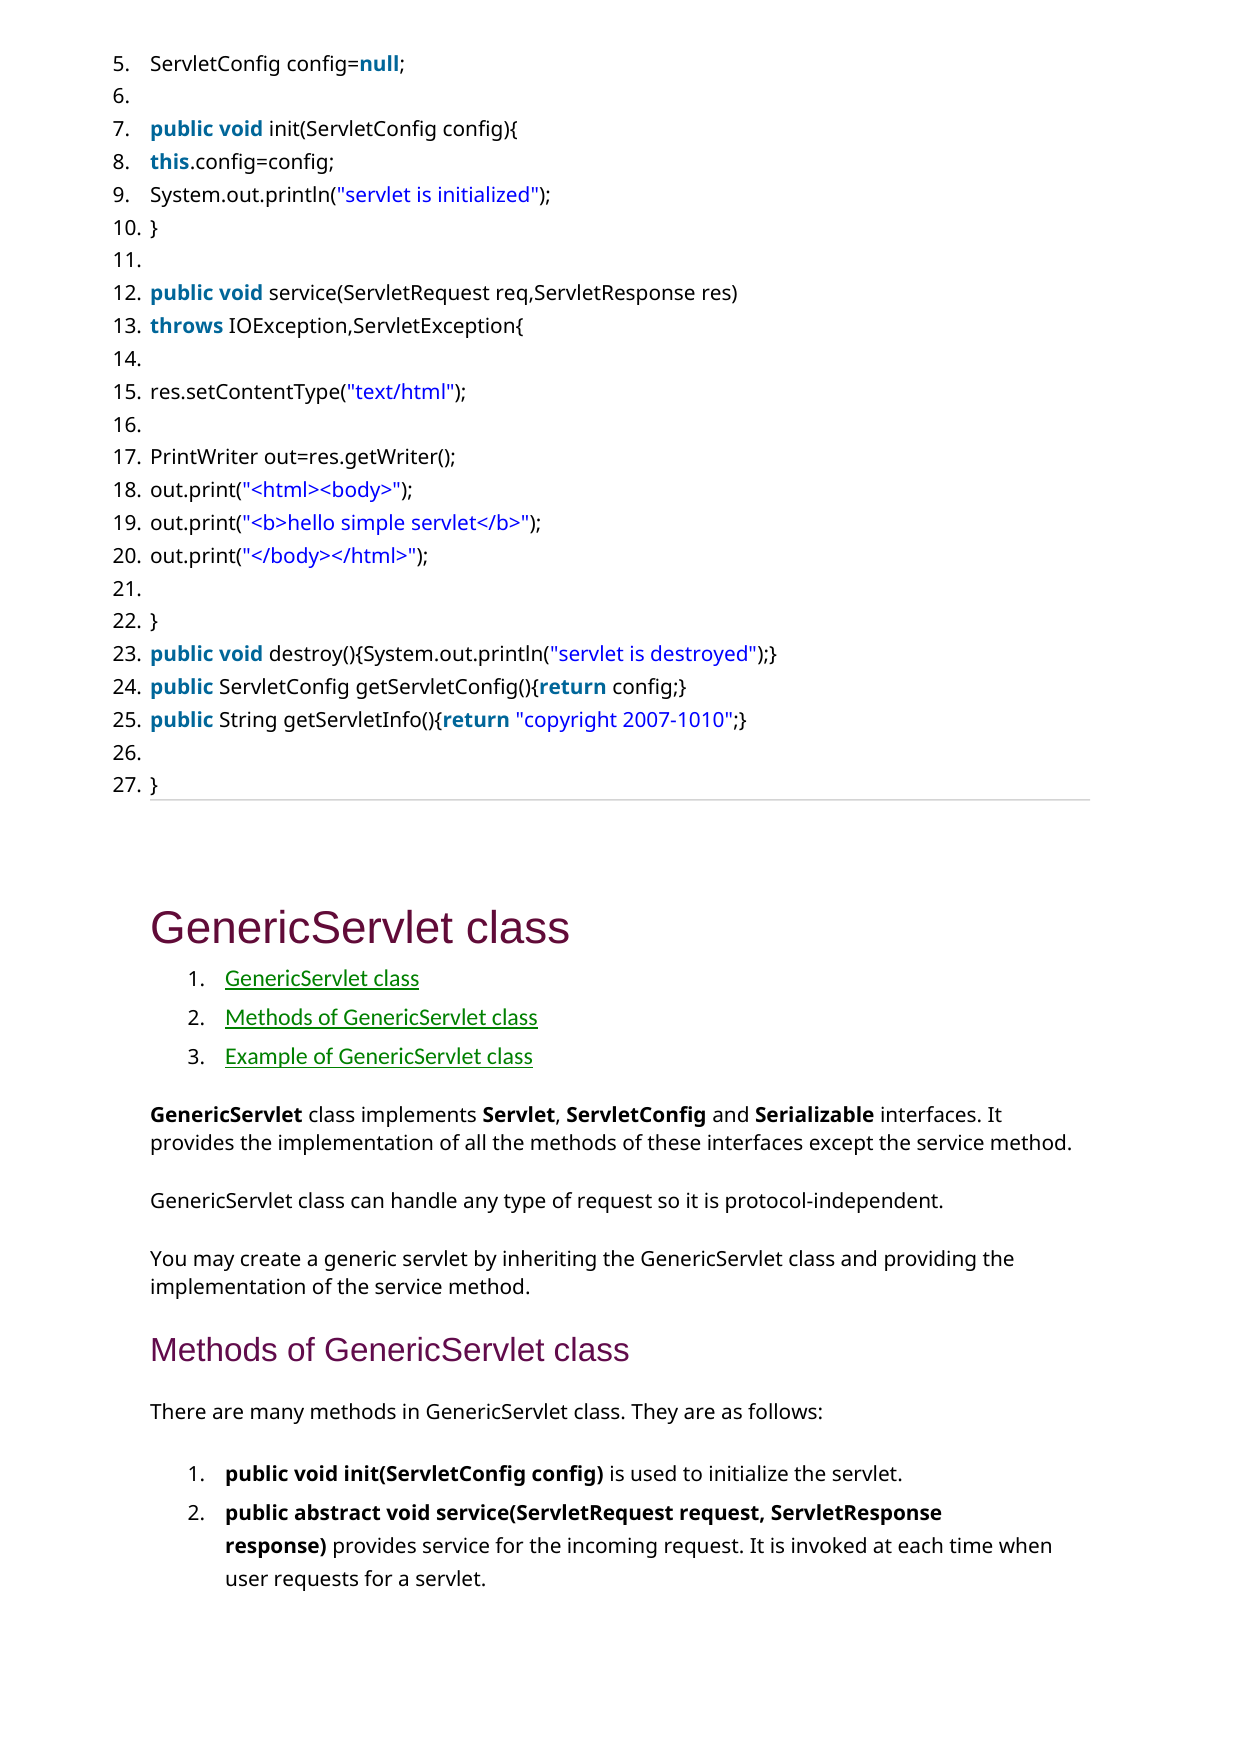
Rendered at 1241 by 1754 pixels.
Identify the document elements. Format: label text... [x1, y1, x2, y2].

list public ServletConfig getServletConfig(){return config;} [112, 668, 1090, 701]
text GenericServlet class implements Servlet, ServletConfig and Serializable interfaces. It provides the implementation of all the methods of these interfaces except the service method. [150, 1100, 1090, 1157]
list ServletConfig config=null; [112, 44, 1090, 77]
list public void init(ServletConfig config){ [112, 110, 1090, 143]
list public abstract void service(ServletRequest request, ServletResponse response) provides service for the incoming request. It is invoked at each time when user requests for a servlet. [187, 1494, 1090, 1592]
subtitle Methods of GenericServlet class [150, 1330, 1090, 1368]
subtitle GenericServlet class [150, 901, 1090, 954]
list out.print("</body></html>"); [112, 537, 1090, 569]
list out.print("<b>hello simple servlet</b>"); [112, 504, 1090, 537]
list } [112, 766, 1090, 799]
list } [112, 602, 1090, 635]
list public void destroy(){System.out.println("servlet is destroyed");} [112, 635, 1090, 668]
list out.print("<html><body>"); [112, 471, 1090, 504]
list res.setContentType("text/html"); [112, 372, 1090, 405]
list PrintWriter out=res.getWriter(); [112, 438, 1090, 471]
list } [112, 208, 1090, 241]
list GenericServlet class [187, 960, 1090, 993]
text You may create a generic servlet by inheriting the GenericServlet class and providing the implementation of the service method. [150, 1244, 1090, 1301]
text GenericServlet class can handle any type of request so it is protocol-independent. [150, 1186, 1090, 1214]
list Example of GenericServlet class [187, 1038, 1090, 1071]
list this.config=config; [112, 143, 1090, 176]
text There are many methods in GenericServlet class. They are as follows: [150, 1397, 1090, 1426]
list public void service(ServletRequest req,ServletResponse res) [112, 274, 1090, 307]
list System.out.println("servlet is initialized"); [112, 176, 1090, 208]
list throws IOException,ServletException{ [112, 307, 1090, 340]
list public void init(ServletConfig config) is used to initialize the servlet. [187, 1455, 1090, 1488]
list Methods of GenericServlet class [187, 999, 1090, 1032]
list public String getServletInfo(){return "copyright 2007-1010";} [112, 701, 1090, 733]
